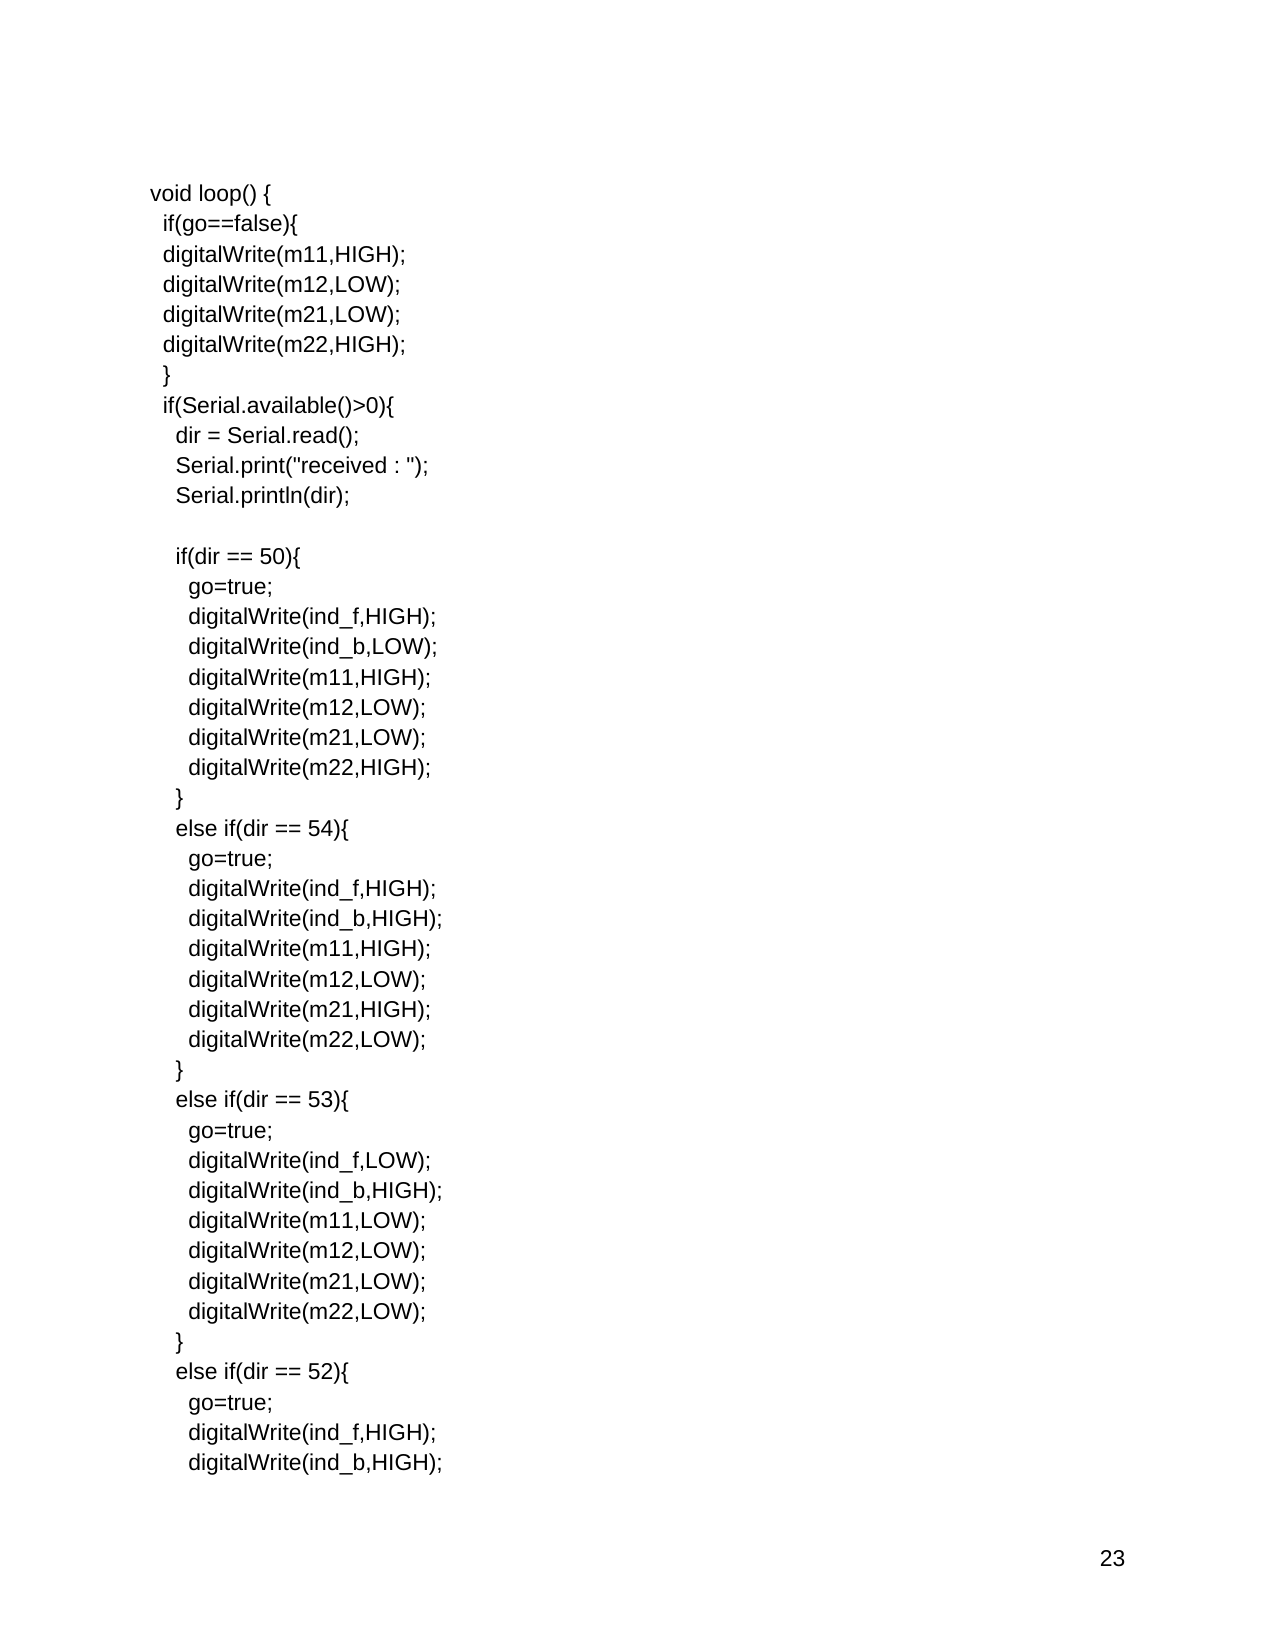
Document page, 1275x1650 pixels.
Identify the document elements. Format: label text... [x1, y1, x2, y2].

text digitalWrite(ind_f,HIGH); [150, 603, 1125, 629]
text go=true; [150, 1388, 1125, 1415]
text } [150, 1328, 1125, 1354]
text digitalWrite(ind_b,LOW); [150, 633, 1125, 660]
text Serial.print("received : "); [150, 452, 1125, 478]
text digitalWrite(ind_b,HIGH); [150, 1177, 1125, 1203]
text digitalWrite(m21,LOW); [150, 301, 1125, 327]
text } [150, 361, 1125, 388]
text dir = Serial.read(); [150, 422, 1125, 448]
text digitalWrite(m21,LOW); [150, 1268, 1125, 1294]
text digitalWrite(ind_f,LOW); [150, 1147, 1125, 1173]
text digitalWrite(m21,HIGH); [150, 996, 1125, 1022]
text digitalWrite(ind_f,HIGH); [150, 875, 1125, 901]
text go=true; [150, 845, 1125, 871]
text digitalWrite(m12,LOW); [150, 694, 1125, 720]
text else if(dir == 52){ [150, 1358, 1125, 1385]
text digitalWrite(m11,LOW); [150, 1207, 1125, 1234]
text digitalWrite(m12,LOW); [150, 271, 1125, 297]
text Serial.println(dir); [150, 482, 1125, 509]
text if(Serial.available()>0){ [150, 392, 1125, 418]
text digitalWrite(m12,LOW); [150, 1237, 1125, 1264]
text digitalWrite(m11,HIGH); [150, 935, 1125, 962]
text digitalWrite(ind_f,HIGH); [150, 1419, 1125, 1445]
text digitalWrite(m12,LOW); [150, 966, 1125, 992]
text void loop() { [150, 180, 1125, 207]
text digitalWrite(m22,HIGH); [150, 331, 1125, 358]
text digitalWrite(m22,HIGH); [150, 754, 1125, 781]
text digitalWrite(ind_b,HIGH); [150, 1449, 1125, 1475]
text go=true; [150, 573, 1125, 599]
text digitalWrite(m11,HIGH); [150, 241, 1125, 267]
text else if(dir == 53){ [150, 1086, 1125, 1113]
text } [150, 1056, 1125, 1083]
text go=true; [150, 1117, 1125, 1143]
text digitalWrite(ind_b,HIGH); [150, 905, 1125, 932]
text else if(dir == 54){ [150, 814, 1125, 841]
text } [150, 784, 1125, 811]
text if(go==false){ [150, 210, 1125, 237]
text digitalWrite(m22,LOW); [150, 1298, 1125, 1324]
text if(dir == 50){ [150, 543, 1125, 569]
text digitalWrite(m22,LOW); [150, 1026, 1125, 1052]
text digitalWrite(m11,HIGH); [150, 663, 1125, 690]
text digitalWrite(m21,LOW); [150, 724, 1125, 750]
